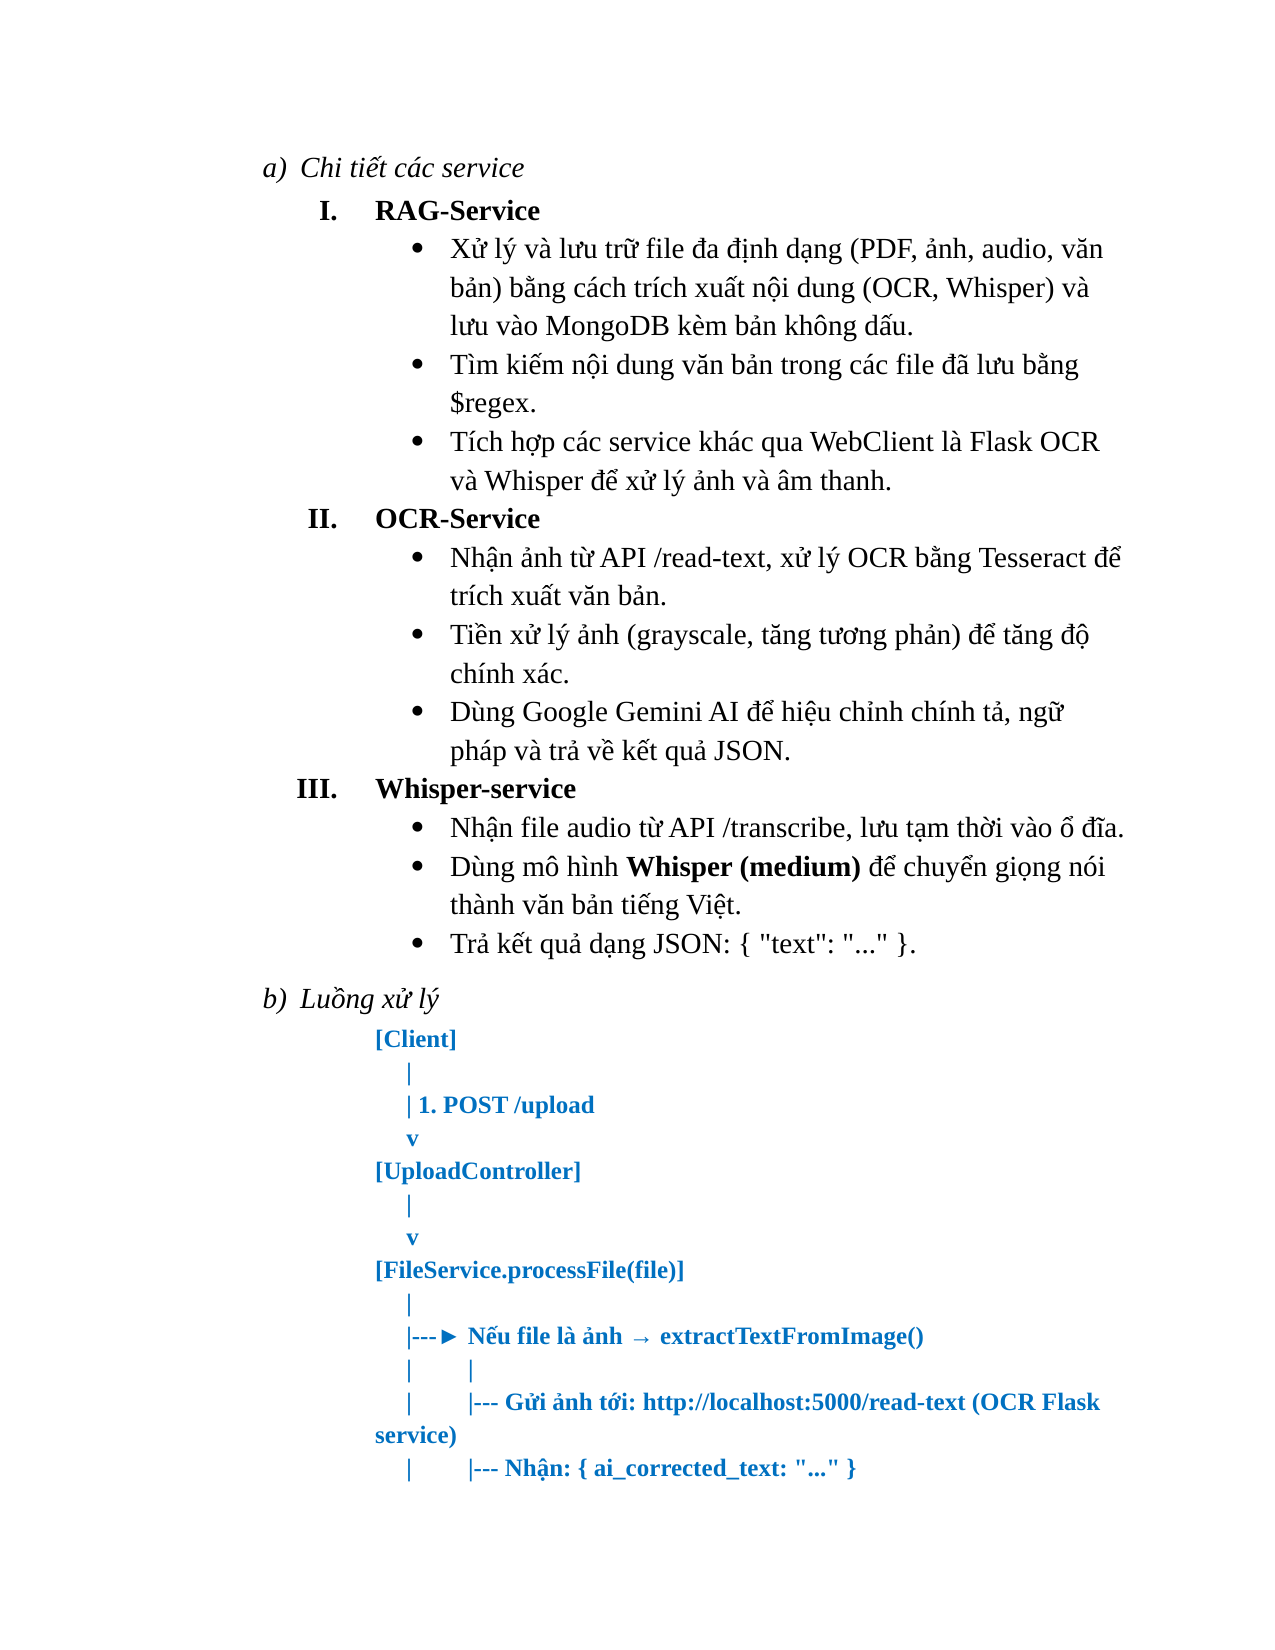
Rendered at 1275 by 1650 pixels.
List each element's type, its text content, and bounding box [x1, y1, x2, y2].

list | |--- Nhận: { ai_corrected_text: "..." } [375, 1453, 1125, 1482]
list [UploadController] [375, 1156, 1125, 1185]
list v [375, 1222, 1125, 1251]
subtitle Chi tiết các service [262, 150, 1125, 183]
list v [375, 1123, 1125, 1152]
list Dùng Google Gemini AI để hiệu chỉnh chính tả, ngữ pháp và trả về kết quả JSON. [412, 694, 1125, 766]
list Tích hợp các service khác qua WebClient là Flask OCR và Whisper để xử lý ảnh và âm thanh. [412, 424, 1125, 496]
list Xử lý và lưu trữ file đa định dạng (PDF, ảnh, audio, văn bản) bằng cách trích xuất nội dung (OCR, Whisper) và lưu vào MongoDB kèm bản không dấu. [412, 231, 1125, 342]
list | |--- Gửi ảnh tới: http://localhost:5000/read-text (OCR Flask service) [375, 1387, 1125, 1449]
list | [375, 1057, 1125, 1086]
list | | [375, 1354, 1125, 1383]
list |---► Nếu file là ảnh → extractTextFromImage() [375, 1321, 1125, 1350]
list Whisper-service [337, 771, 1125, 805]
list Trả kết quả dạng JSON: { "text": "..." }. [412, 926, 1125, 959]
list Nhận file audio từ API /transcribe, lưu tạm thời vào ổ đĩa. [412, 810, 1125, 844]
list [Client] [375, 1024, 1125, 1053]
subtitle Luồng xử lý [262, 981, 1125, 1015]
list | [375, 1189, 1125, 1218]
list Tiền xử lý ảnh (grayscale, tăng tương phản) để tăng độ chính xác. [412, 617, 1125, 689]
list | 1. POST /upload [375, 1090, 1125, 1119]
list OCR-Service [337, 501, 1125, 535]
list | [375, 1288, 1125, 1317]
list RAG-Service [337, 193, 1125, 226]
list Dùng mô hình Whisper (medium) để chuyển giọng nói thành văn bản tiếng Việt. [412, 849, 1125, 921]
list [FileService.processFile(file)] [375, 1255, 1125, 1284]
list Nhận ảnh từ API /read-text, xử lý OCR bằng Tesseract để trích xuất văn bản. [412, 540, 1125, 612]
list Tìm kiếm nội dung văn bản trong các file đã lưu bằng $regex. [412, 347, 1125, 419]
